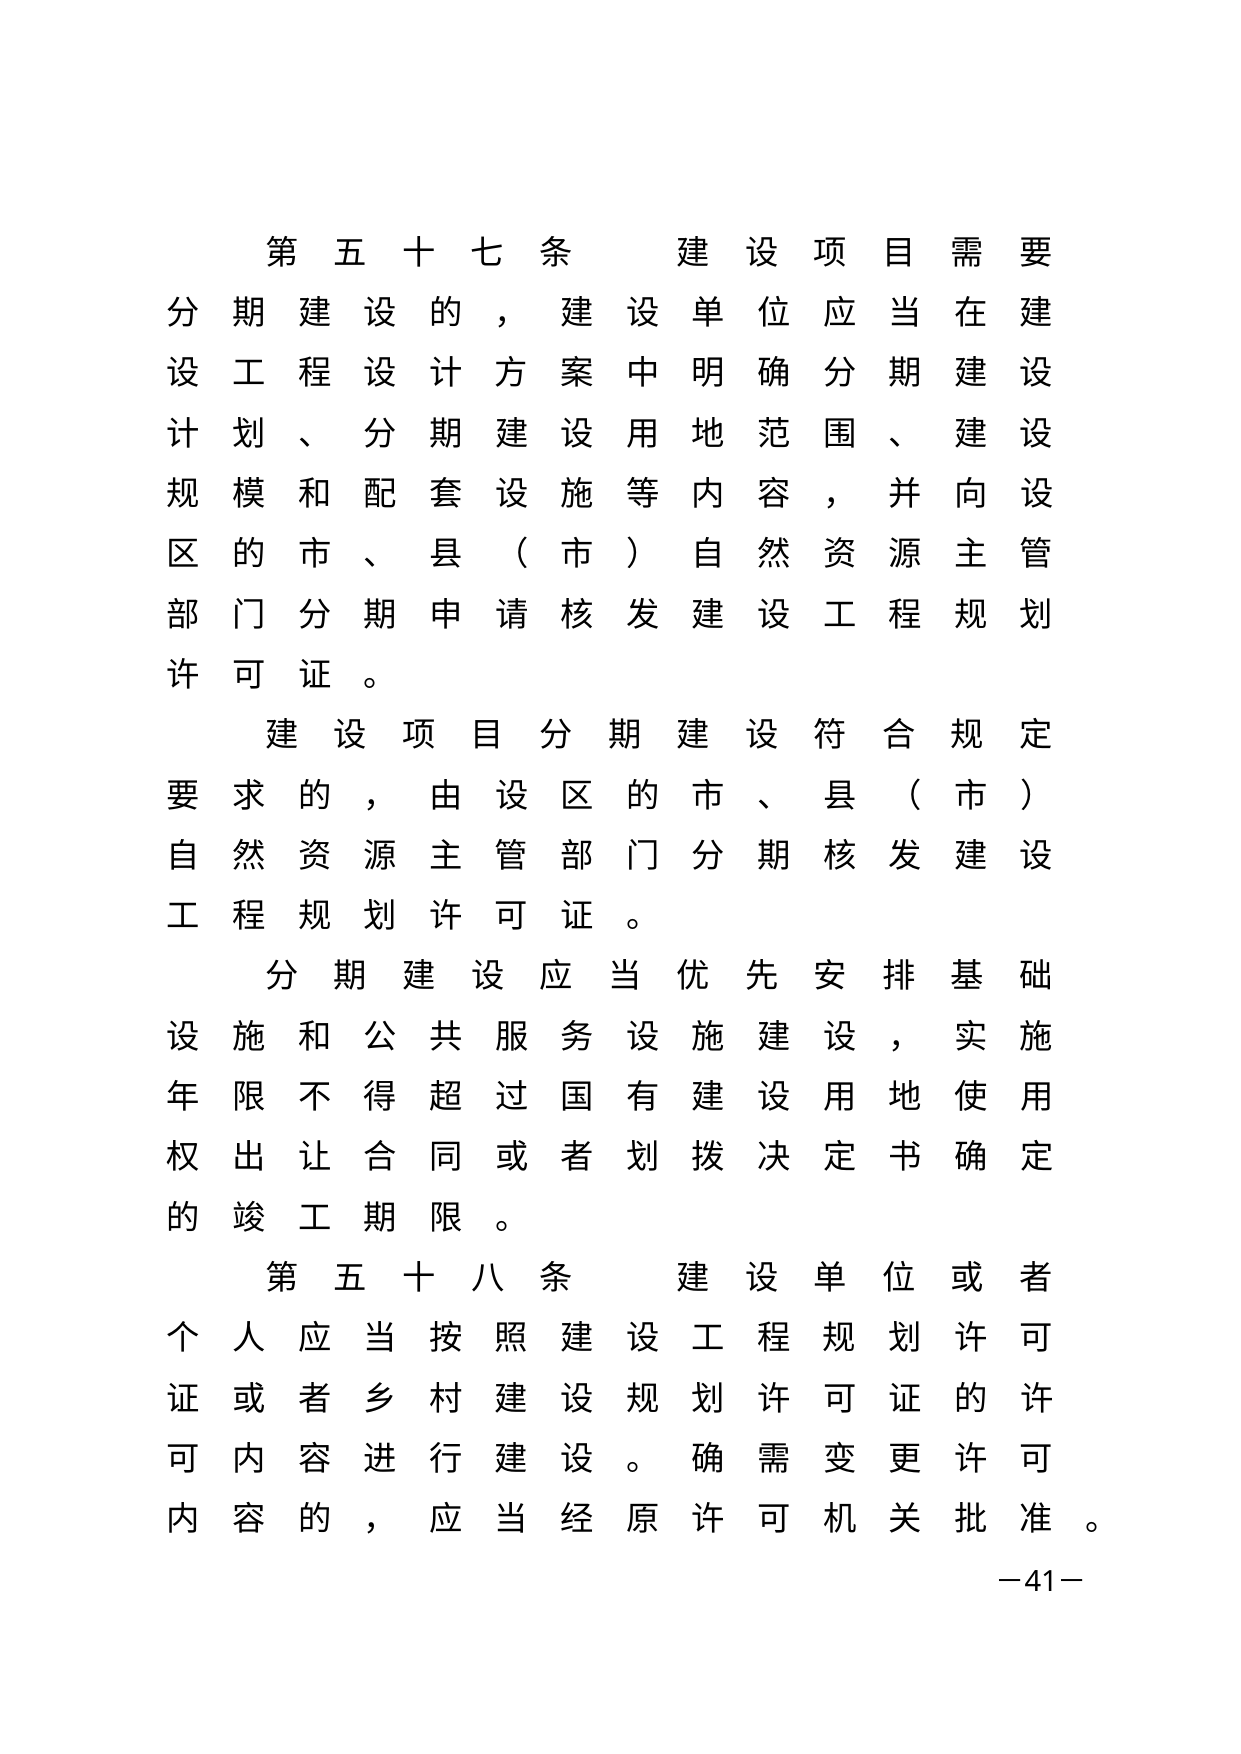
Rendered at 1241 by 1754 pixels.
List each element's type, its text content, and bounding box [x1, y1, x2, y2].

text 建设项目分期建设符合规定要求的，由设区的市、县（市）自然资源主管部门分期核发建设工程规划许可证。 [167, 702, 1085, 943]
text 分期建设应当优先安排基础设施和公共服务设施建设，实施年限不得超过国有建设用地使用权出让合同或者划拨决定书确定的竣工期限。 [167, 943, 1085, 1245]
text 第五十七条 建设项目需要分期建设的，建设单位应当在建设工程设计方案中明确分期建设计划、分期建设用地范围、建设规模和配套设施等内容，并向设区的市、县（市）自然资源主管部门分期申请核发建设工程规划许可证。 [167, 219, 1085, 702]
text 第五十八条 建设单位或者个人应当按照建设工程规划许可证或者乡村建设规划许可证的许可内容进行建设。确需变更许可内容的，应当经原许可机关批准。申请变更的内容不符合规划条件的，不得批准。 [167, 1245, 1085, 1546]
